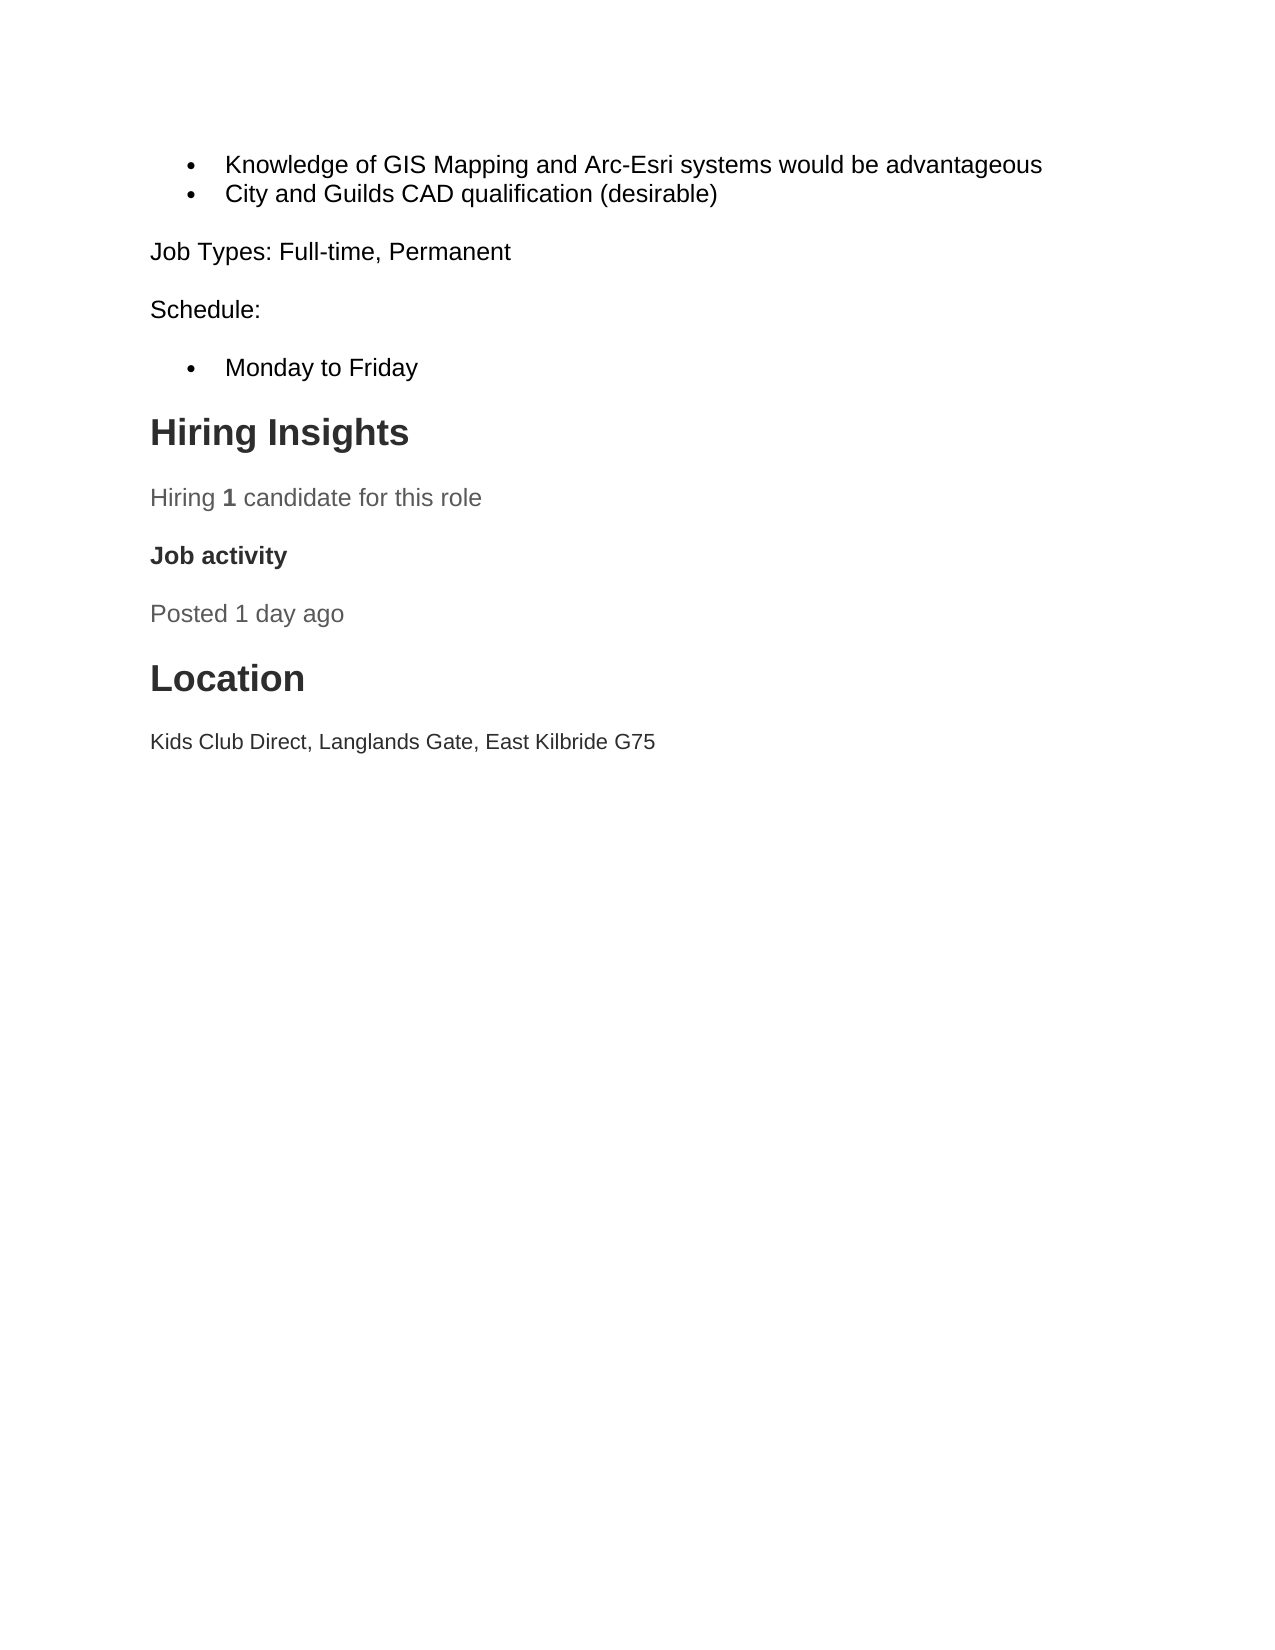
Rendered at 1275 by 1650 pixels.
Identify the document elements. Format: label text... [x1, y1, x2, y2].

text Hiring Insights [150, 410, 1125, 453]
text Posted 1 day ago [150, 598, 1125, 627]
list Knowledge of GIS Mapping and Arc-Esri systems would be advantageous [187, 150, 1125, 179]
text Job Types: Full-time, Permanent [150, 237, 1125, 265]
text Job activity [150, 541, 1125, 569]
text Hiring 1 candidate for this role [150, 483, 1125, 511]
list Monday to Friday [187, 352, 1125, 381]
text Location [150, 656, 1125, 699]
list City and Guilds CAD qualification (desirable) [187, 179, 1125, 207]
text Kids Club Direct, Langlands Gate, East Kilbride G75 [150, 729, 1125, 754]
text Schedule: [150, 294, 1125, 323]
